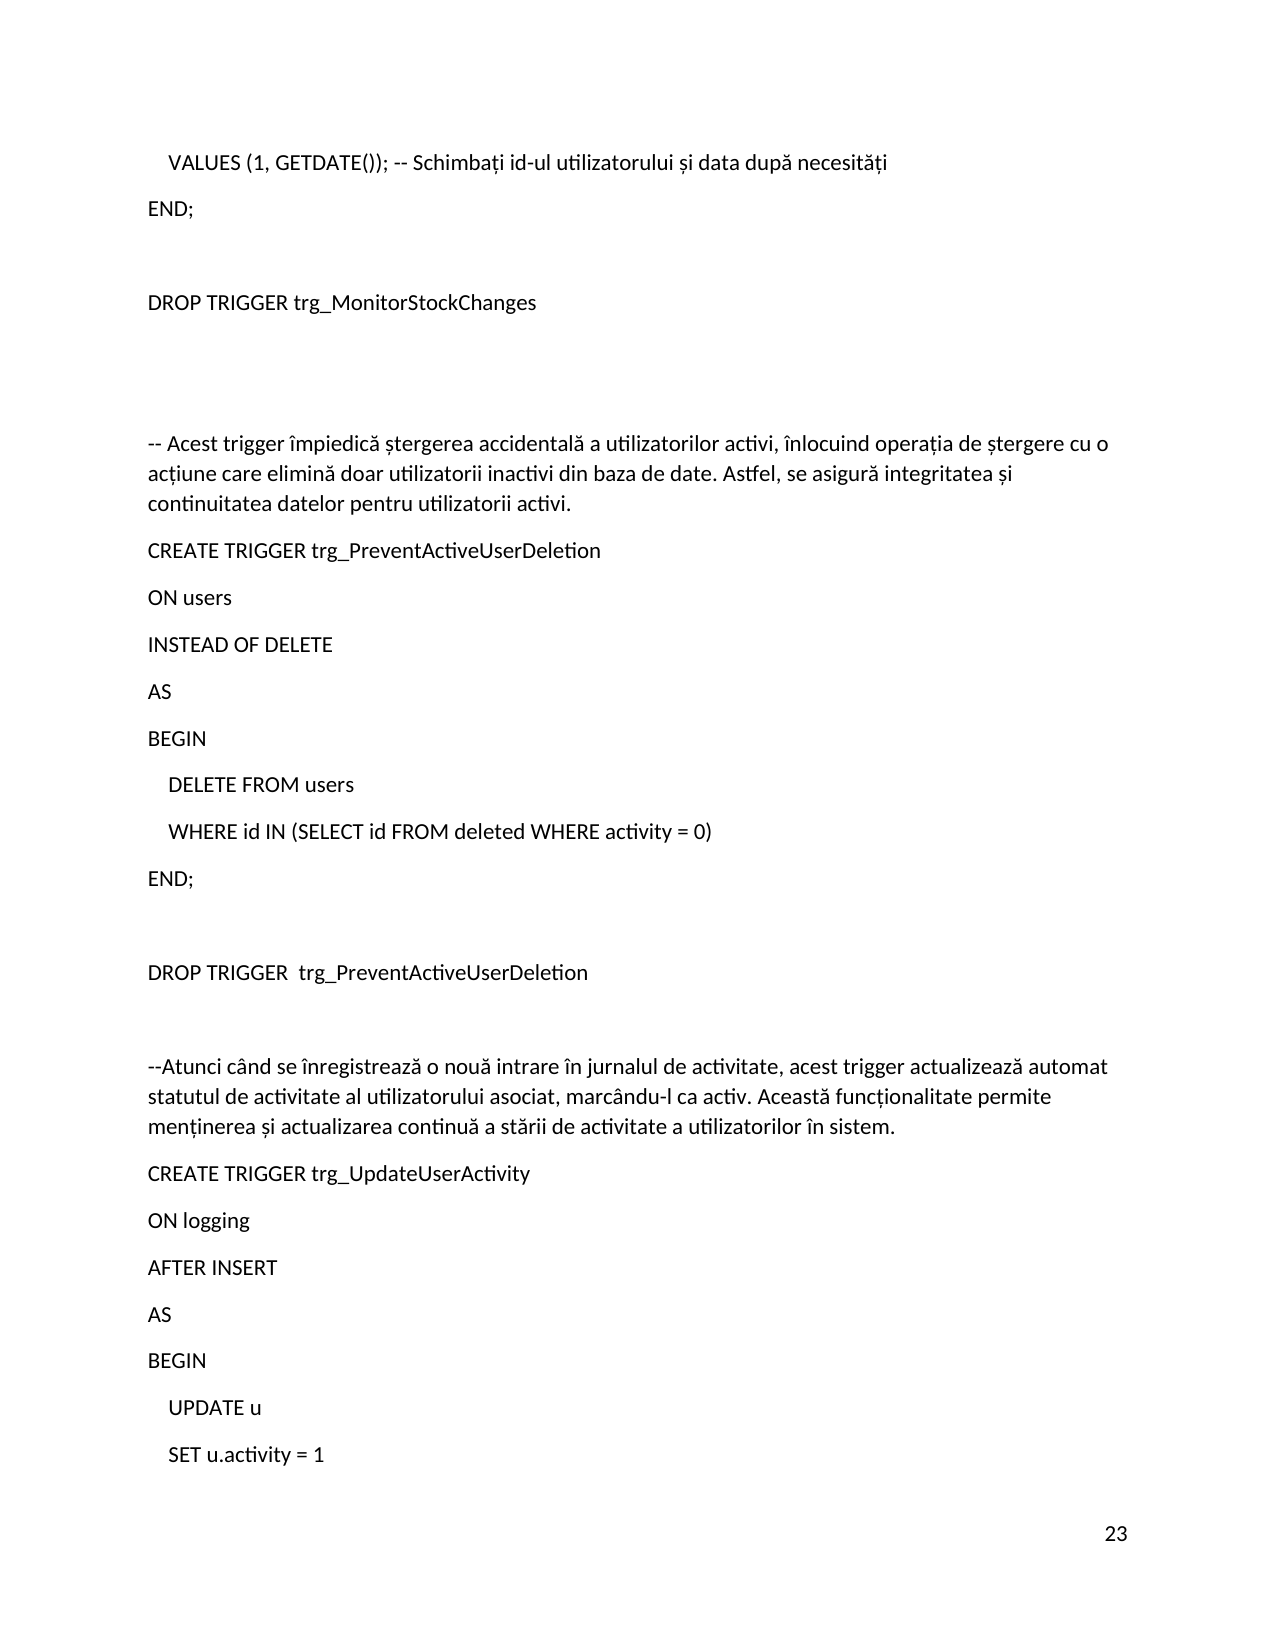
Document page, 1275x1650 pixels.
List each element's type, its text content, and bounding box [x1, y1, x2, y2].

text SET u.activity = 1 [148, 1440, 1127, 1468]
text END; [148, 864, 1127, 892]
text CREATE TRIGGER trg_PreventActiveUserDeletion [148, 536, 1127, 564]
text --Atunci când se înregistrează o nouă intrare în jurnalul de activitate, acest trigger actualizează automat statutul de activitate al utilizatorului asociat, marcându-l ca activ. Această funcționalitate permite menținerea și actualizarea continuă a stării de activitate a utilizatorilor în sistem. [148, 1052, 1127, 1140]
text INSTEAD OF DELETE [148, 630, 1127, 658]
text ON logging [148, 1206, 1127, 1234]
text DROP TRIGGER trg_PreventActiveUserDeletion [148, 958, 1127, 986]
text VALUES (1, GETDATE()); -- Schimbați id-ul utilizatorului și data după necesități [148, 148, 1127, 176]
text BEGIN [148, 724, 1127, 752]
text ON users [148, 583, 1127, 611]
text AFTER INSERT [148, 1253, 1127, 1281]
text -- Acest trigger împiedică ștergerea accidentală a utilizatorilor activi, înlocuind operația de ștergere cu o acțiune care elimină doar utilizatorii inactivi din baza de date. Astfel, se asigură integritatea și continuitatea datelor pentru utilizatorii activi. [148, 429, 1127, 517]
text DELETE FROM users [148, 771, 1127, 798]
text WHERE id IN (SELECT id FROM deleted WHERE activity = 0) [148, 817, 1127, 845]
text DROP TRIGGER trg_MonitorStockChanges [148, 288, 1127, 316]
text CREATE TRIGGER trg_UpdateUserActivity [148, 1159, 1127, 1187]
text AS [148, 677, 1127, 705]
text AS [148, 1300, 1127, 1328]
text BEGIN [148, 1347, 1127, 1374]
text END; [148, 194, 1127, 222]
text UPDATE u [148, 1393, 1127, 1421]
